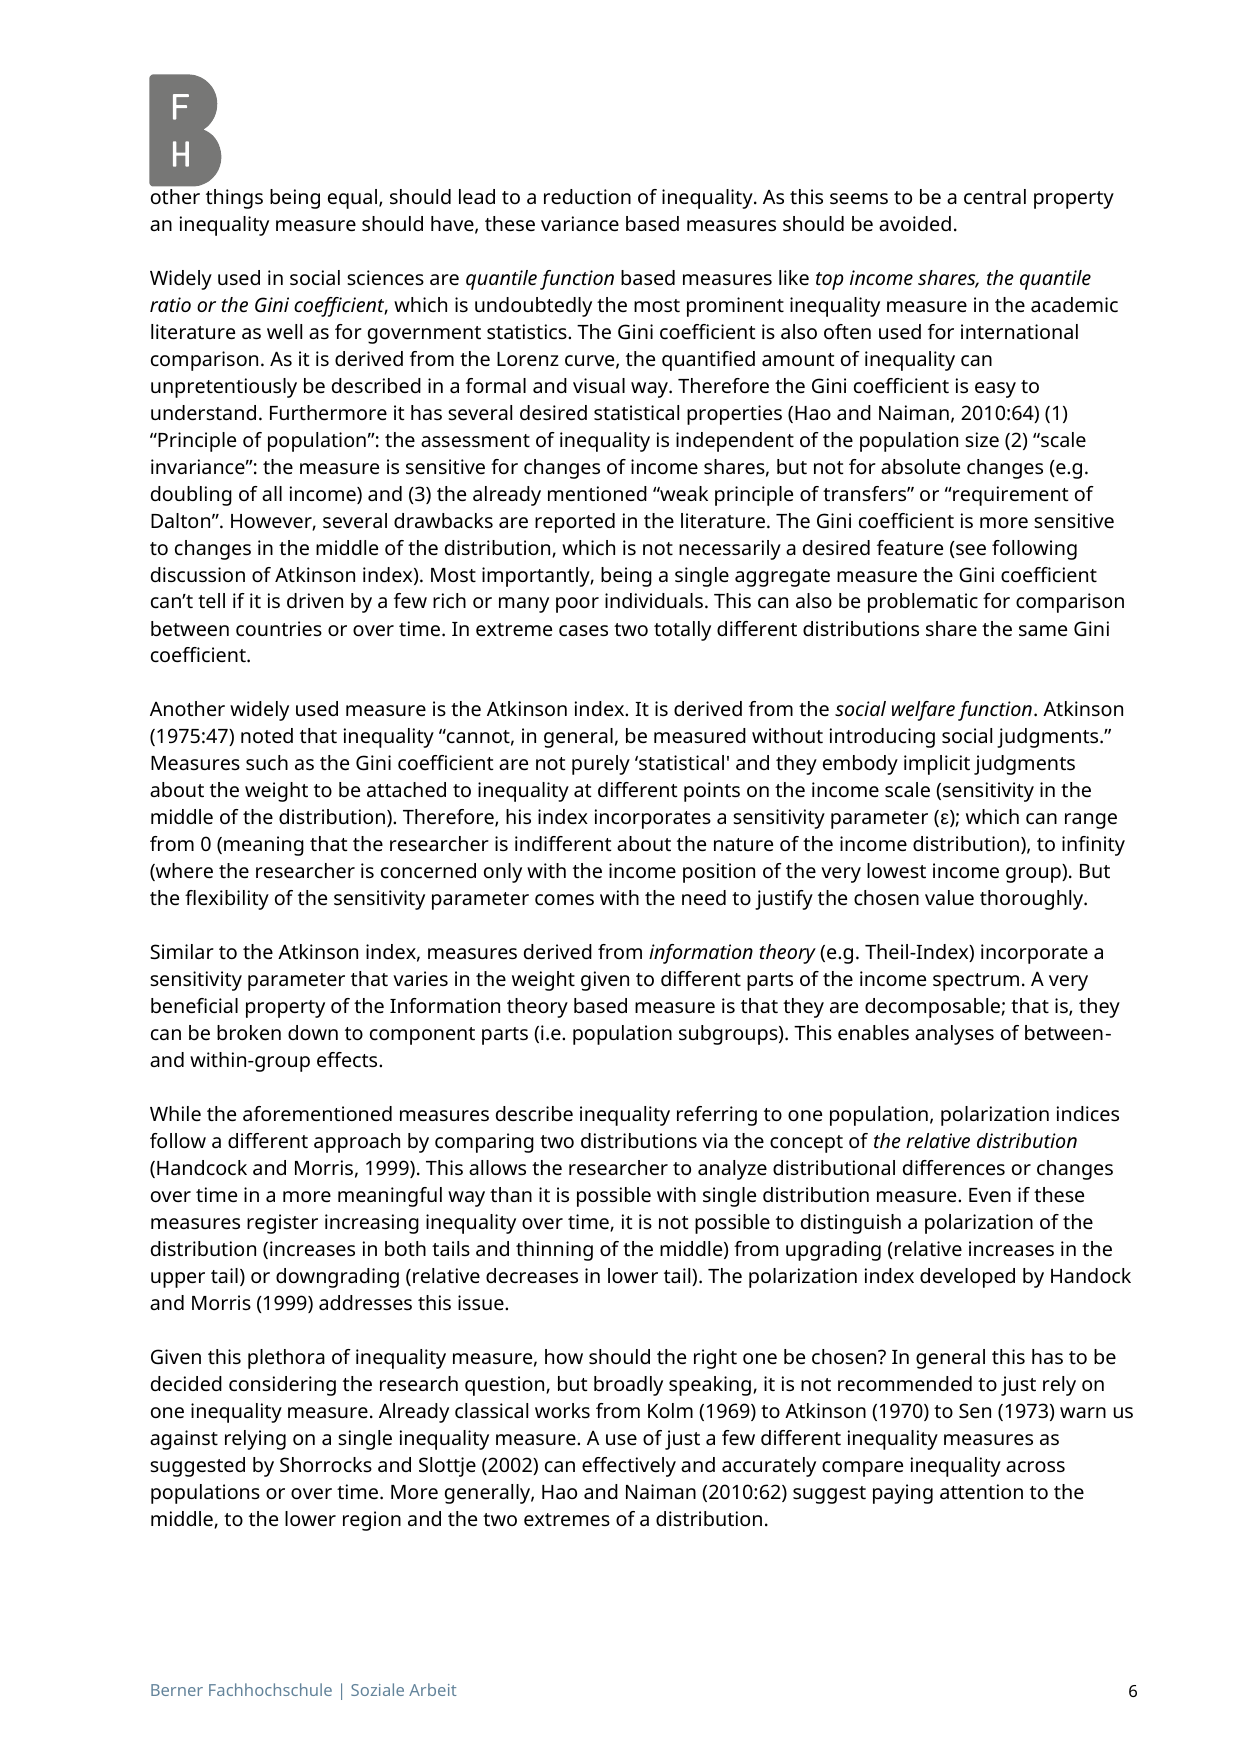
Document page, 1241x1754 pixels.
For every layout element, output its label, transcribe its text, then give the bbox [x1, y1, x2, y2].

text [149, 183, 1136, 237]
text While the aforementioned measures describe inequality referring to one population, polarization indices follow a different approach by comparing two distributions via the concept of the relative distribution (Handcock and Morris, 1999). This allows the researcher to analyze distributional differences or changes over time in a more meaningful way than it is possible with single distribution measure. Even if these measures register increasing inequality over time, it is not possible to distinguish a polarization of the distribution (increases in both tails and thinning of the middle) from upgrading (relative increases in the upper tail) or downgrading (relative decreases in lower tail). The polarization index developed by Handock and Morris (1999) addresses this issue. [149, 1100, 1136, 1316]
text Similar to the Atkinson index, measures derived from information theory (e.g. Theil-Index) incorporate a sensitivity parameter that varies in the weight given to different parts of the income spectrum. A very beneficial property of the Information theory based measure is that they are decomposable; that is, they can be broken down to component parts (i.e. population subgroups). This enables analyses of between‐ and within‐group effects. [149, 938, 1136, 1073]
text Given this plethora of inequality measure, how should the right one be chosen? In general this has to be decided considering the research question, but broadly speaking, it is not recommended to just rely on one inequality measure. Already classical works from Kolm (1969) to Atkinson (1970) to Sen (1973) warn us against relying on a single inequality measure. A use of just a few different inequality measures as suggested by Shorrocks and Slottje (2002) can effectively and accurately compare inequality across populations or over time. More generally, Hao and Naiman (2010:62) suggest paying attention to the middle, to the lower region and the two extremes of a distribution. [149, 1343, 1136, 1532]
text Widely used in social sciences are quantile function based measures like top income shares, the quantile ratio or the Gini coefficient, which is undoubtedly the most prominent inequality measure in the academic literature as well as for government statistics. The Gini coefficient is also often used for international comparison. As it is derived from the Lorenz curve, the quantified amount of inequality can unpretentiously be described in a formal and visual way. Therefore the Gini coefficient is easy to understand. Furthermore it has several desired statistical properties (Hao and Naiman, 2010:64) (1) “Principle of population”: the assessment of inequality is independent of the population size (2) “scale invariance”: the measure is sensitive for changes of income shares, but not for absolute changes (e.g. doubling of all income) and (3) the already mentioned “weak principle of transfers” or “requirement of Dalton”. However, several drawbacks are reported in the literature. The Gini coefficient is more sensitive to changes in the middle of the distribution, which is not necessarily a desired feature (see following discussion of Atkinson index). Most importantly, being a single aggregate measure the Gini coefficient can’t tell if it is driven by a few rich or many poor individuals. This can also be problematic for comparison between countries or over time. In extreme cases two totally different distributions share the same Gini coefficient. [149, 264, 1136, 669]
text Another widely used measure is the Atkinson index. It is derived from the social welfare function. Atkinson (1975:47) noted that inequality “cannot, in general, be measured without introducing social judgments.” Measures such as the Gini coefficient are not purely ‘statistical' and they embody implicit judgments about the weight to be attached to inequality at different points on the income scale (sensitivity in the middle of the distribution). Therefore, his index incorporates a sensitivity parameter (ε); which can range from 0 (meaning that the researcher is indifferent about the nature of the income distribution), to infinity (where the researcher is concerned only with the income position of the very lowest income group). But the flexibility of the sensitivity parameter comes with the need to justify the chosen value thoroughly. [149, 696, 1136, 912]
